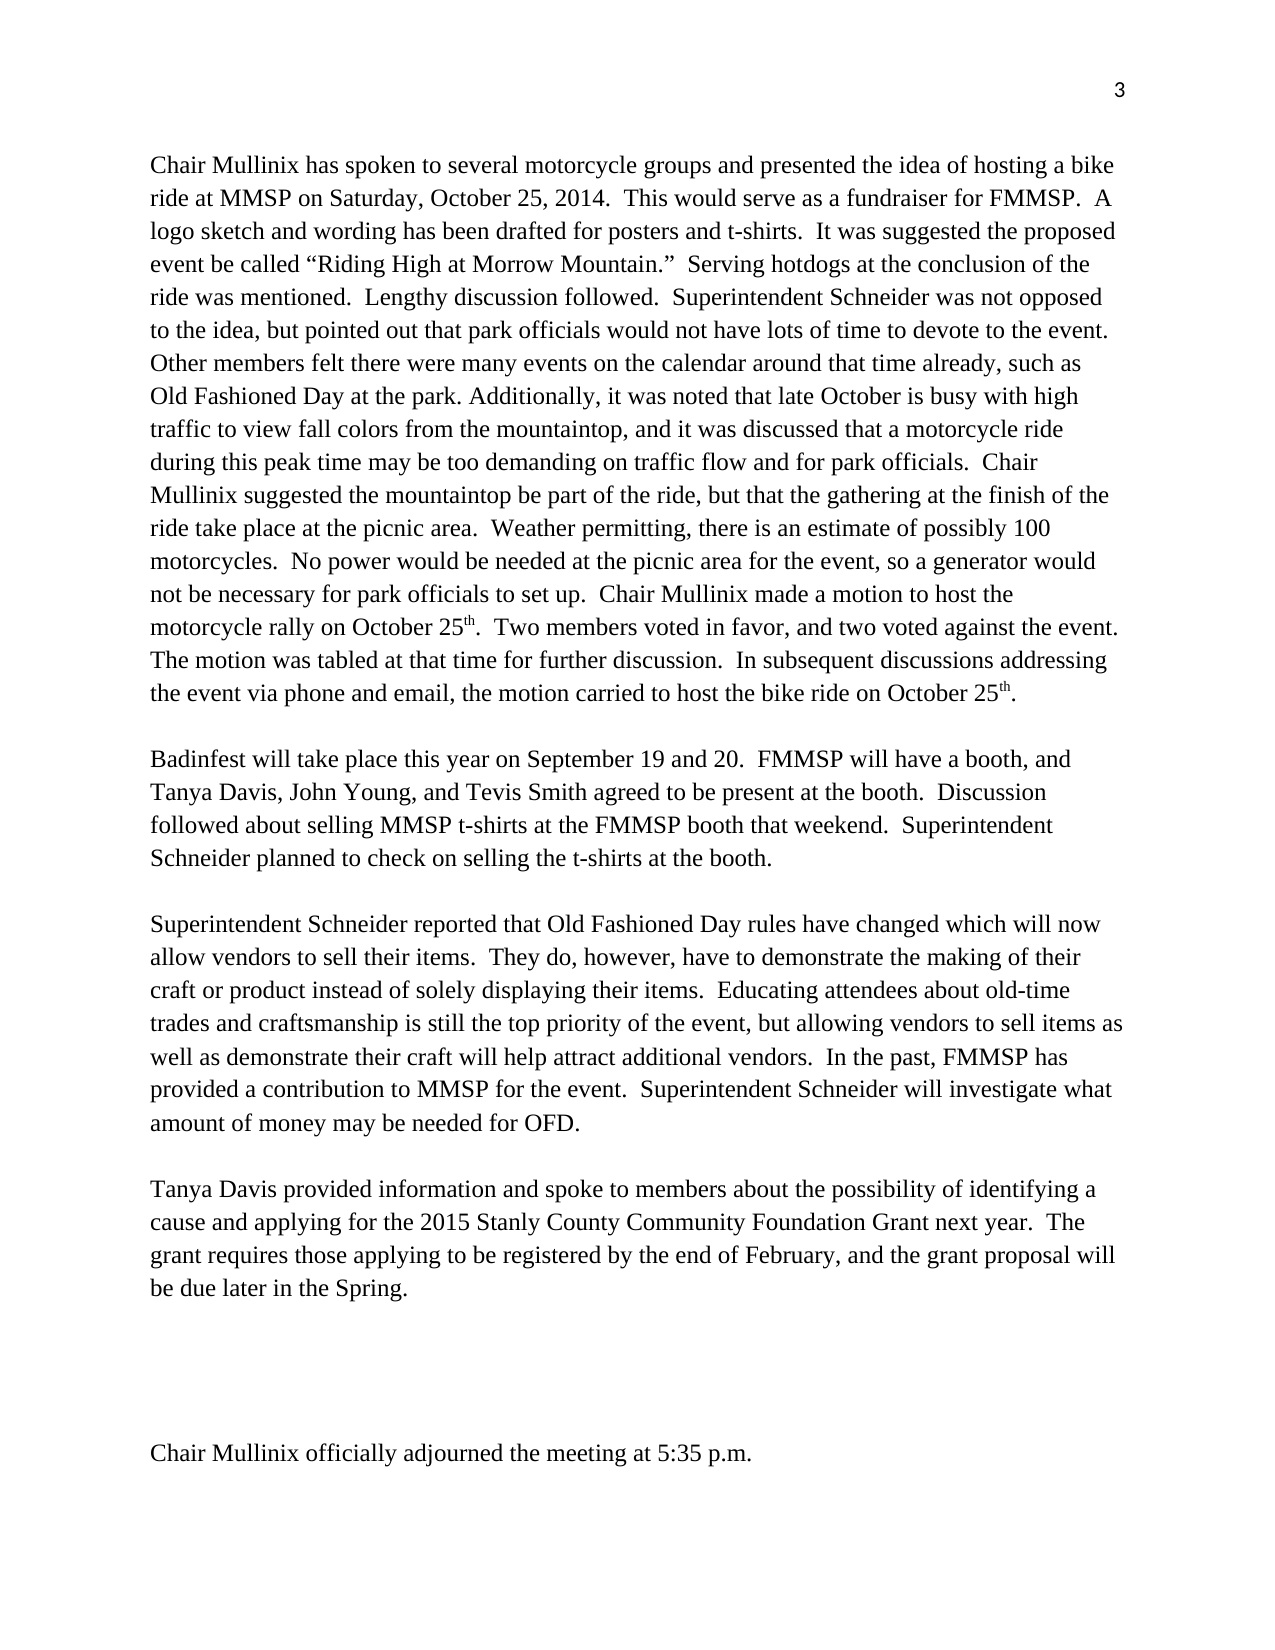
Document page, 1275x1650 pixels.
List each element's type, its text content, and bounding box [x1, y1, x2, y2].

text Chair Mullinix officially adjourned the meeting at 5:35 p.m. [150, 1438, 1125, 1467]
text Superintendent Schneider reported that Old Fashioned Day rules have changed which will now allow vendors to sell their items. They do, however, have to demonstrate the making of their craft or product instead of solely displaying their items. Educating attendees about old-time trades and craftsmanship is still the top priority of the event, but allowing vendors to sell items as well as demonstrate their craft will help attract additional vendors. In the past, FMMSP has provided a contribution to MMSP for the event. Superintendent Schneider will investigate what amount of money may be needed for OFD. [150, 909, 1125, 1136]
text Tanya Davis provided information and spoke to members about the possibility of identifying a cause and applying for the 2015 Stanly County Community Foundation Grant next year. The grant requires those applying to be registered by the end of February, and the grant proposal will be due later in the Spring. [150, 1174, 1125, 1301]
text Chair Mullinix has spoken to several motorcycle groups and presented the idea of hosting a bike ride at MMSP on Saturday, October 25, 2014. This would serve as a fundraiser for FMMSP. A logo sketch and wording has been drafted for posters and t-shirts. It was suggested the proposed event be called “Riding High at Morrow Mountain.” Serving hotdogs at the conclusion of the ride was mentioned. Lengthy discussion followed. Superintendent Schneider was not opposed to the idea, but pointed out that park officials would not have lots of time to devote to the event. Other members felt there were many events on the calendar around that time already, such as Old Fashioned Day at the park. Additionally, it was noted that late October is busy with high traffic to view fall colors from the mountaintop, and it was discussed that a motorcycle ride during this peak time may be too demanding on traffic flow and for park officials. Chair Mullinix suggested the mountaintop be part of the ride, but that the gathering at the finish of the ride take place at the picnic area. Weather permitting, there is an estimate of possibly 100 motorcycles. No power would be needed at the picnic area for the event, so a generator would not be necessary for park officials to set up. Chair Mullinix made a motion to host the motorcycle rally on October 25th. Two members voted in favor, and two voted against the event. The motion was tabled at that time for further discussion. In subsequent discussions addressing the event via phone and email, the motion carried to host the bike ride on October 25th. [150, 150, 1125, 707]
text Badinfest will take place this year on September 19 and 20. FMMSP will have a booth, and Tanya Davis, John Young, and Tevis Smith agreed to be present at the booth. Discussion followed about selling MMSP t-shirts at the FMMSP booth that weekend. Superintendent Schneider planned to check on selling the t-shirts at the booth. [150, 744, 1125, 872]
